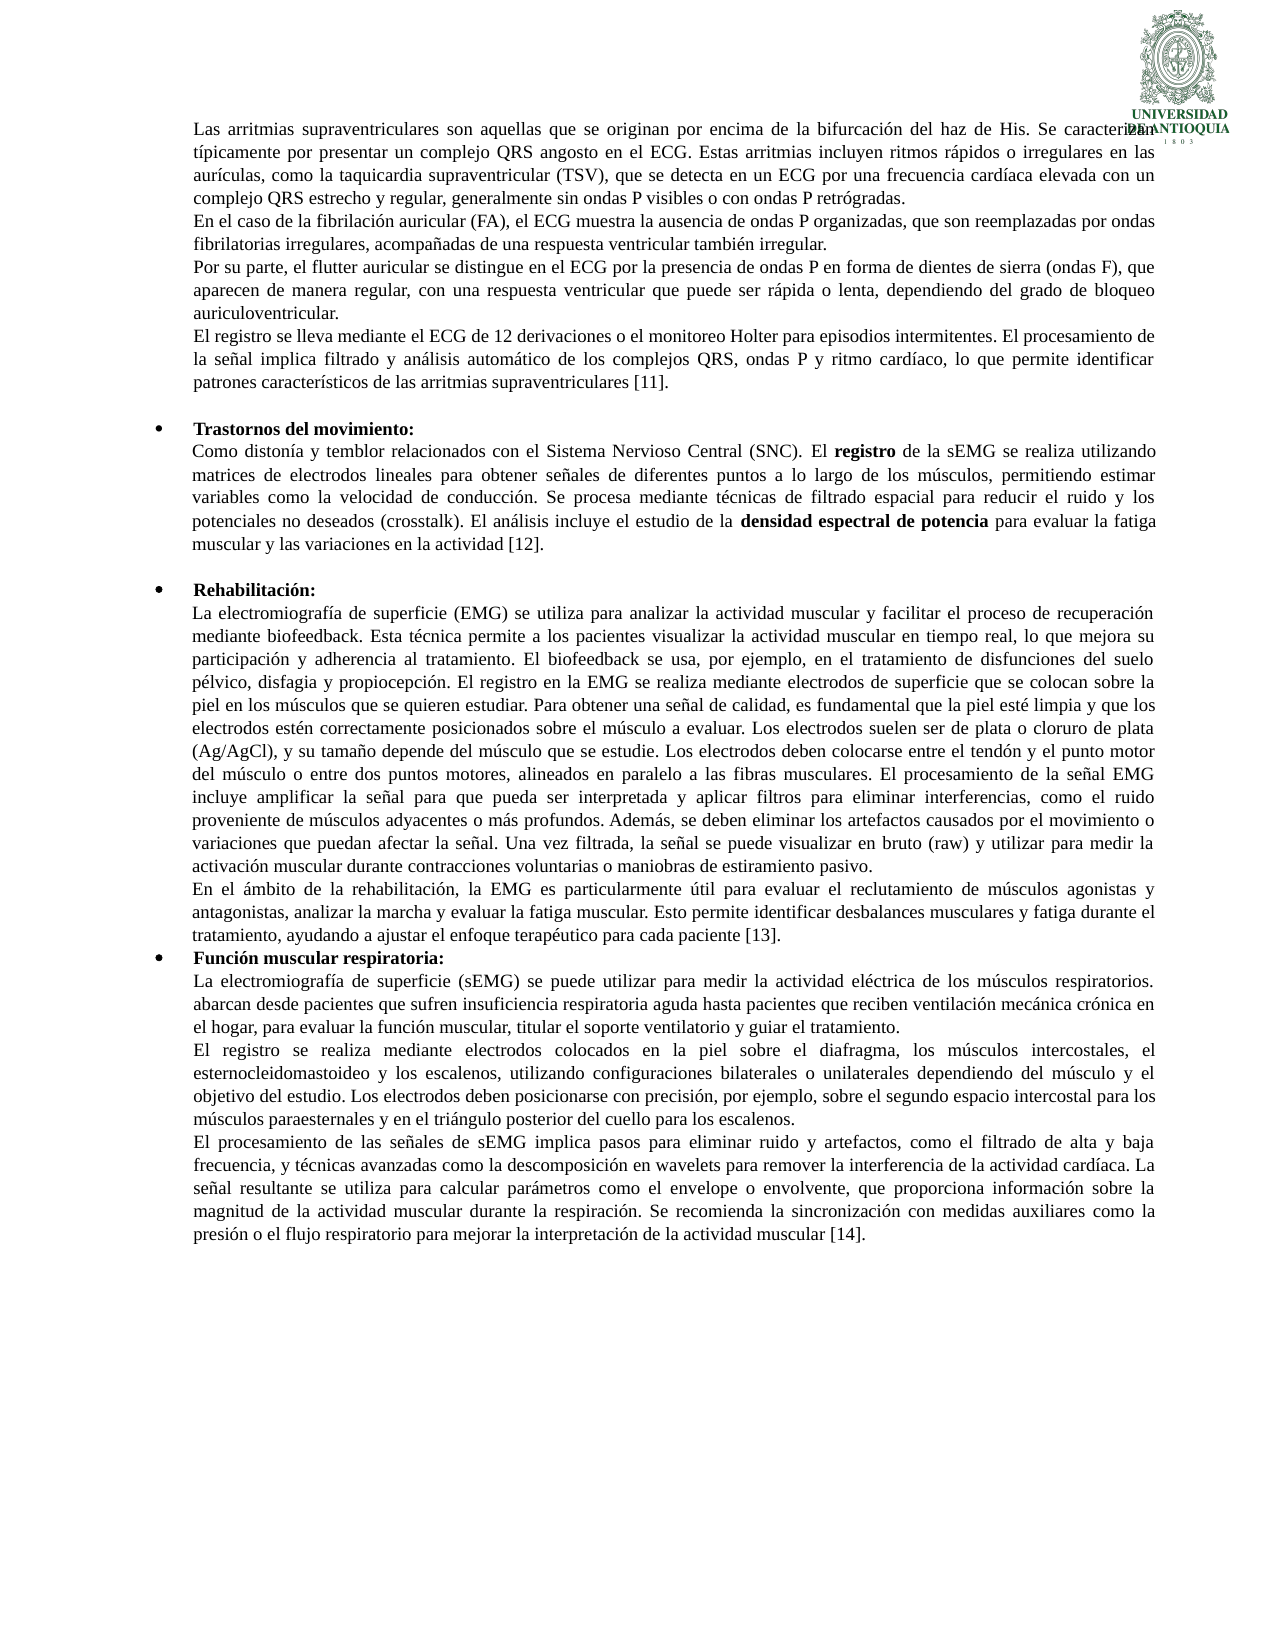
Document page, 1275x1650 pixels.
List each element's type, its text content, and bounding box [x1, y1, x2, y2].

list El registro se realiza mediante electrodos colocados en la piel sobre el diafragma, los músculos intercostales, el esternocleidomastoideo y los escalenos, utilizando configuraciones bilaterales o unilaterales dependiendo del músculo y el objetivo del estudio. Los electrodos deben posicionarse con precisión, por ejemplo, sobre el segundo espacio intercostal para los músculos paraesternales y en el triángulo posterior del cuello para los escalenos. [193, 1039, 1157, 1129]
picture [1127, 10, 1230, 144]
list En el caso de la fibrilación auricular (FA), el ECG muestra la ausencia de ondas P organizadas, que son reemplazadas por ondas fibrilatorias irregulares, acompañadas de una respuesta ventricular también irregular. [193, 210, 1157, 255]
text En el ámbito de la rehabilitación, la EMG es particularmente útil para evaluar el reclutamiento de músculos agonistas y antagonistas, analizar la marcha y evaluar la fatiga muscular. Esto permite identificar desbalances musculares y fatiga durante el tratamiento, ayudando a ajustar el enfoque terapéutico para cada paciente [13]. [192, 878, 1157, 945]
text La electromiografía de superficie (EMG) se utiliza para analizar la actividad muscular y facilitar el proceso de recuperación mediante biofeedback. Esta técnica permite a los pacientes visualizar la actividad muscular en tiempo real, lo que mejora su participación y adherencia al tratamiento. El biofeedback se usa, por ejemplo, en el tratamiento de disfunciones del suelo pélvico, disfagia y propiocepción. El registro en la EMG se realiza mediante electrodos de superficie que se colocan sobre la piel en los músculos que se quieren estudiar. Para obtener una señal de calidad, es fundamental que la piel esté limpia y que los electrodos estén correctamente posicionados sobre el músculo a evaluar. Los electrodos suelen ser de plata o cloruro de plata (Ag/AgCl), y su tamaño depende del músculo que se estudie. Los electrodos deben colocarse entre el tendón y el punto motor del músculo o entre dos puntos motores, alineados en paralelo a las fibras musculares. El procesamiento de la señal EMG incluye amplificar la señal para que pueda ser interpretada y aplicar filtros para eliminar interferencias, como el ruido proveniente de músculos adyacentes o más profundos. Además, se deben eliminar los artefactos causados por el movimiento o variaciones que puedan afectar la señal. Una vez filtrada, la señal se puede visualizar en bruto (raw) y utilizar para medir la activación muscular durante contracciones voluntarias o maniobras de estiramiento pasivo. [192, 602, 1157, 876]
list Función muscular respiratoria: [156, 947, 1157, 968]
list Por su parte, el flutter auricular se distingue en el ECG por la presencia de ondas P en forma de dientes de sierra (ondas F), que aparecen de manera regular, con una respuesta ventricular que puede ser rápida o lenta, dependiendo del grado de bloqueo auriculoventricular. [193, 256, 1157, 324]
list Rehabilitación: [156, 578, 1157, 600]
list El procesamiento de las señales de sEMG implica pasos para eliminar ruido y artefactos, como el filtrado de alta y baja frecuencia, y técnicas avanzadas como la descomposición en wavelets para remover la interferencia de la actividad cardíaca. La señal resultante se utiliza para calcular parámetros como el envelope o envolvente, que proporciona información sobre la magnitud de la actividad muscular durante la respiración. Se recomienda la sincronización con medidas auxiliares como la presión o el flujo respiratorio para mejorar la interpretación de la actividad muscular [14]. [193, 1131, 1157, 1245]
list Trastornos del movimiento: [156, 417, 1157, 439]
list La electromiografía de superficie (sEMG) se puede utilizar para medir la actividad eléctrica de los músculos respiratorios. abarcan desde pacientes que sufren insuficiencia respiratoria aguda hasta pacientes que reciben ventilación mecánica crónica en el hogar, para evaluar la función muscular, titular el soporte ventilatorio y guiar el tratamiento. [193, 970, 1157, 1037]
text Como distonía y temblor relacionados con el Sistema Nervioso Central (SNC). El registro de la sEMG se realiza utilizando matrices de electrodos lineales para obtener señales de diferentes puntos a lo largo de los músculos, permitiendo estimar variables como la velocidad de conducción. Se procesa mediante técnicas de filtrado espacial para reducir el ruido y los potenciales no deseados (crosstalk). El análisis incluye el estudio de la densidad espectral de potencia para evaluar la fatiga muscular y las variaciones en la actividad [12]. [192, 440, 1157, 554]
list Las arritmias supraventriculares son aquellas que se originan por encima de la bifurcación del haz de His. Se caracterizan típicamente por presentar un complejo QRS angosto en el ECG. Estas arritmias incluyen ritmos rápidos o irregulares en las aurículas, como la taquicardia supraventricular (TSV), que se detecta en un ECG por una frecuencia cardíaca elevada con un complejo QRS estrecho y regular, generalmente sin ondas P visibles o con ondas P retrógradas. [193, 118, 1157, 209]
list El registro se lleva mediante el ECG de 12 derivaciones o el monitoreo Holter para episodios intermitentes. El procesamiento de la señal implica filtrado y análisis automático de los complejos QRS, ondas P y ritmo cardíaco, lo que permite identificar patrones característicos de las arritmias supraventriculares [11]. [193, 325, 1157, 393]
